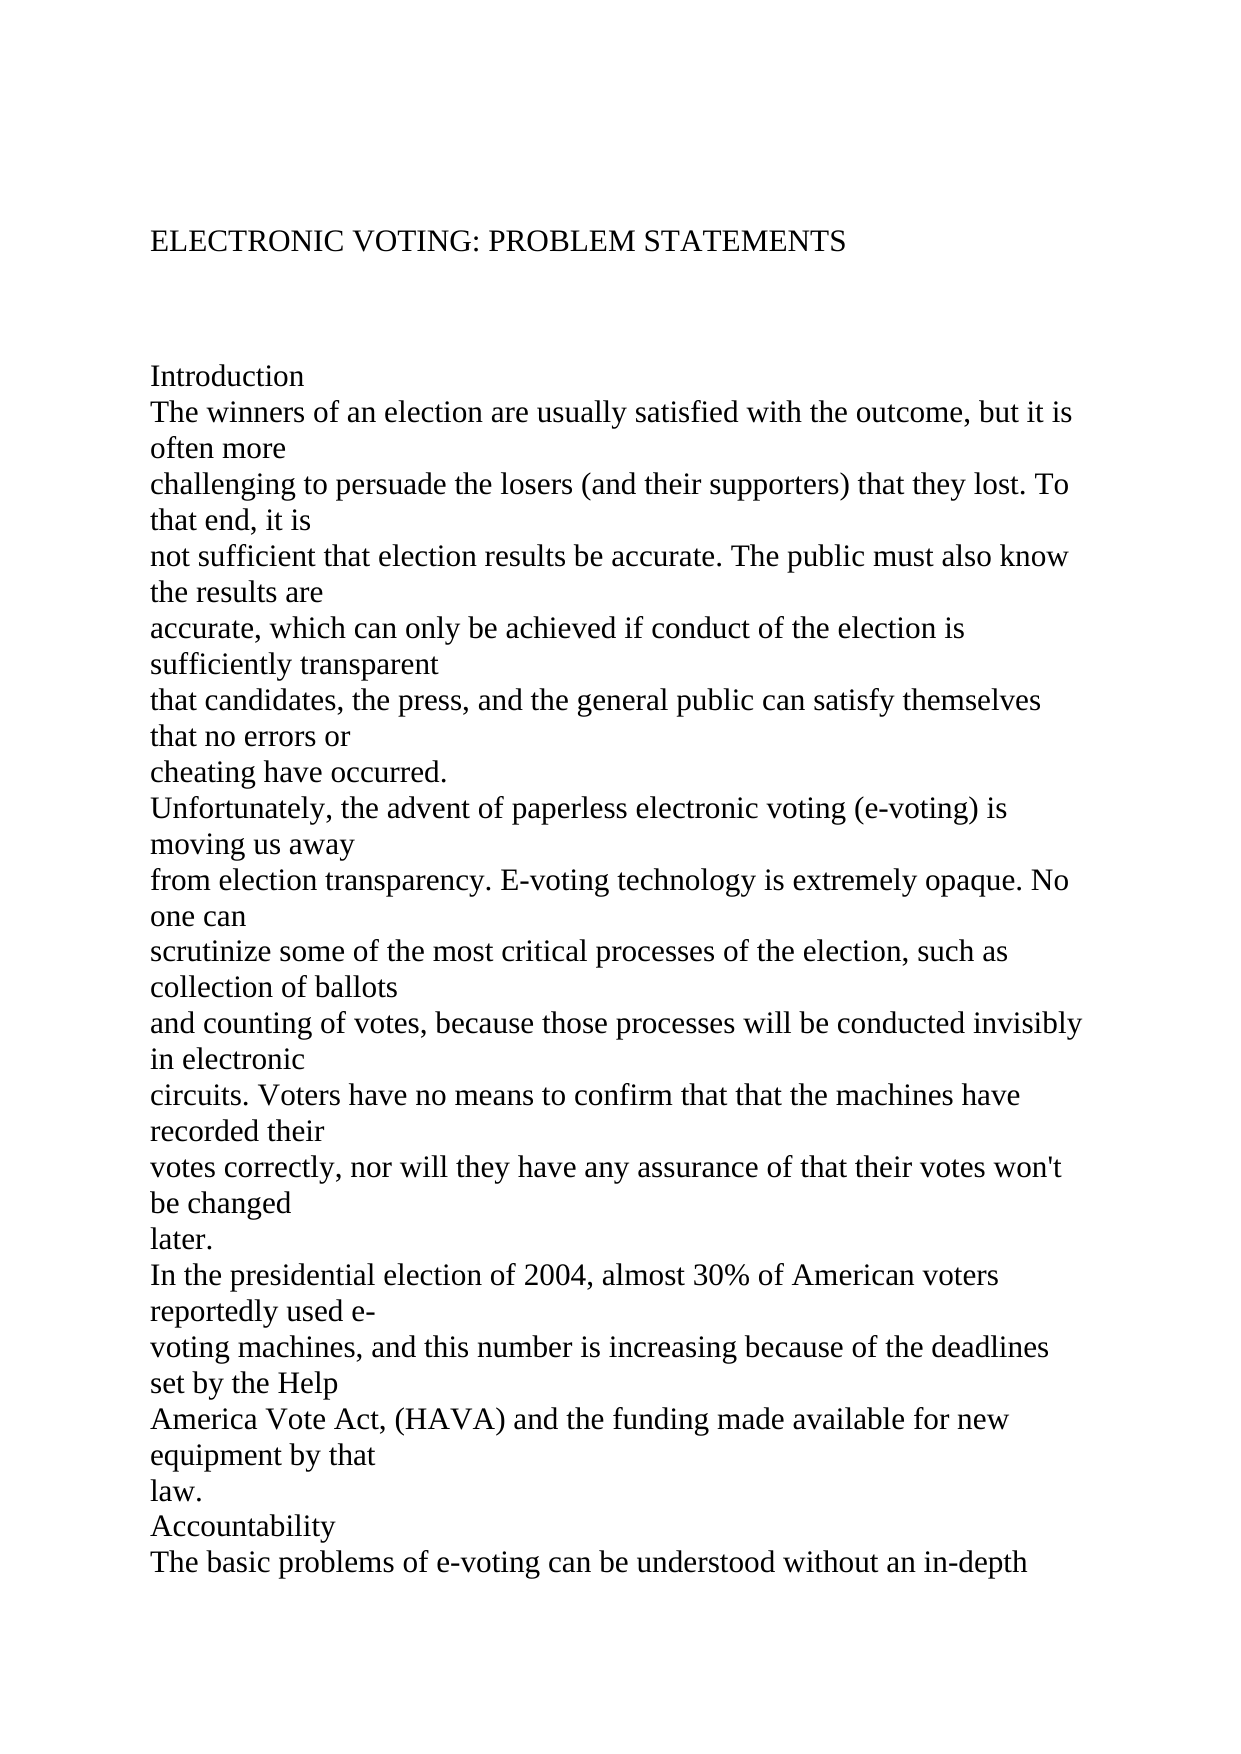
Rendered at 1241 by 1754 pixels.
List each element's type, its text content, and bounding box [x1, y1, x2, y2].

text ELECTRONIC VOTING: PROBLEM STATEMENTS [150, 222, 1090, 286]
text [150, 358, 1090, 1579]
